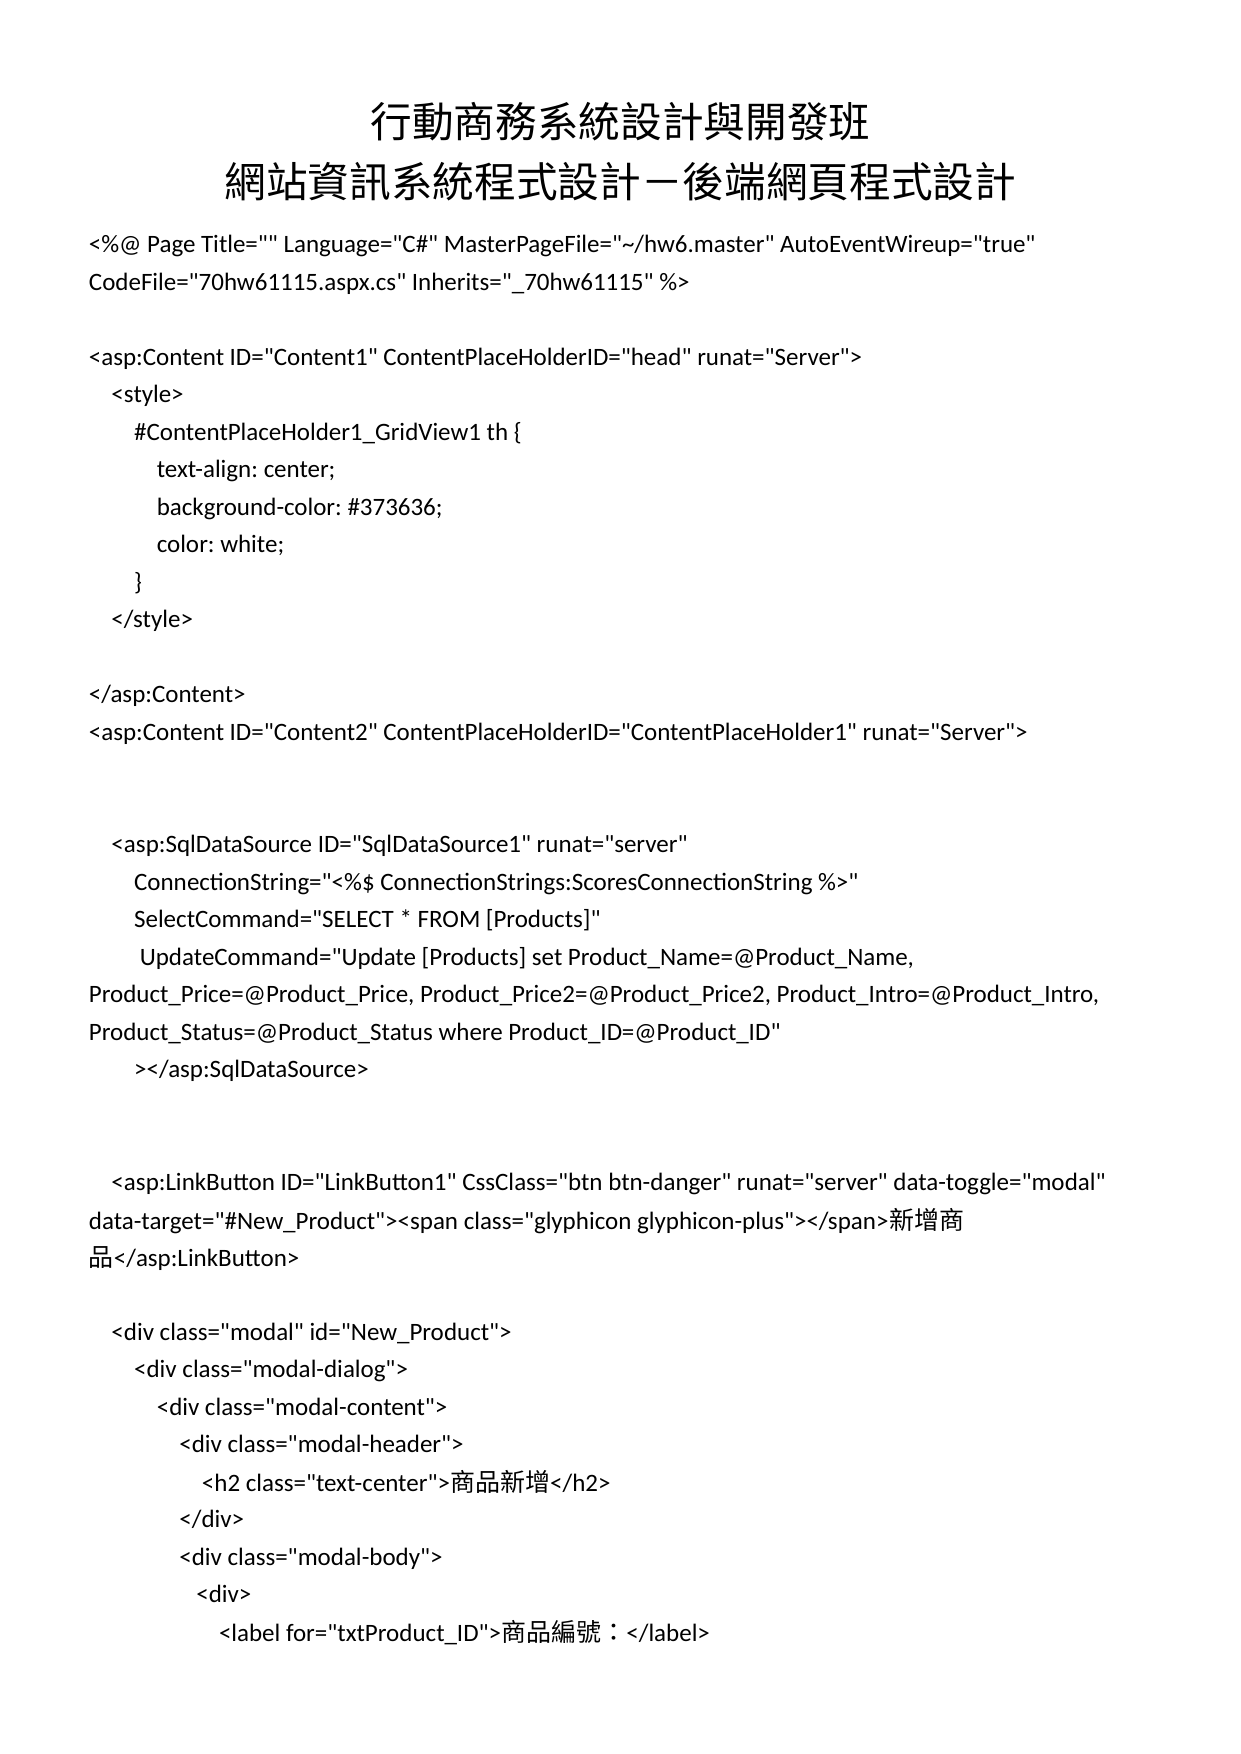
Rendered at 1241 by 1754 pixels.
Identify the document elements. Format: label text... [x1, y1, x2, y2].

text <asp:Content ID="Content1" ContentPlaceHolderID="head" runat="Server"> [89, 337, 1152, 375]
text <div class="modal-header"> [89, 1425, 1152, 1462]
text text-align: center; [89, 450, 1152, 487]
text #ContentPlaceHolder1_GridView1 th { [89, 412, 1152, 450]
text <%@ Page Title="" Language="C#" MasterPageFile="~/hw6.master" AutoEventWireup="true" CodeFile="70hw61115.aspx.cs" Inherits="_70hw61115" %> [89, 225, 1152, 300]
text <div class="modal-content"> [89, 1387, 1152, 1425]
text <style> [89, 375, 1152, 412]
text <asp:LinkButton ID="LinkButton1" CssClass="btn btn-danger" runat="server" data-toggle="modal" data-target="#New_Product"><span class="glyphicon glyphicon-plus"></span>新增商品</asp:LinkButton> [89, 1162, 1152, 1275]
text UpdateCommand="Update [Products] set Product_Name=@Product_Name, Product_Price=@Product_Price, Product_Price2=@Product_Price2, Product_Intro=@Product_Intro, Product_Status=@Product_Status where Product_ID=@Product_ID" [89, 937, 1152, 1050]
text </div> [89, 1500, 1152, 1537]
text ></asp:SqlDataSource> [89, 1050, 1152, 1087]
text <div> [89, 1575, 1152, 1612]
text <label for="txtProduct_ID">商品編號：</label> [89, 1612, 1152, 1650]
text <h2 class="text-center">商品新增</h2> [89, 1462, 1152, 1500]
text </asp:Content> [89, 675, 1152, 712]
text </style> [89, 600, 1152, 637]
text <div class="modal-body"> [89, 1537, 1152, 1575]
text color: white; [89, 525, 1152, 562]
text SelectCommand="SELECT * FROM [Products]" [89, 900, 1152, 937]
text <asp:SqlDataSource ID="SqlDataSource1" runat="server" [89, 825, 1152, 862]
text background-color: #373636; [89, 487, 1152, 525]
text ConnectionString="<%$ ConnectionStrings:ScoresConnectionString %>" [89, 862, 1152, 900]
text } [89, 562, 1152, 600]
text <div class="modal-dialog"> [89, 1350, 1152, 1387]
text <asp:Content ID="Content2" ContentPlaceHolderID="ContentPlaceHolder1" runat="Server"> [89, 712, 1152, 750]
text <div class="modal" id="New_Product"> [89, 1312, 1152, 1350]
